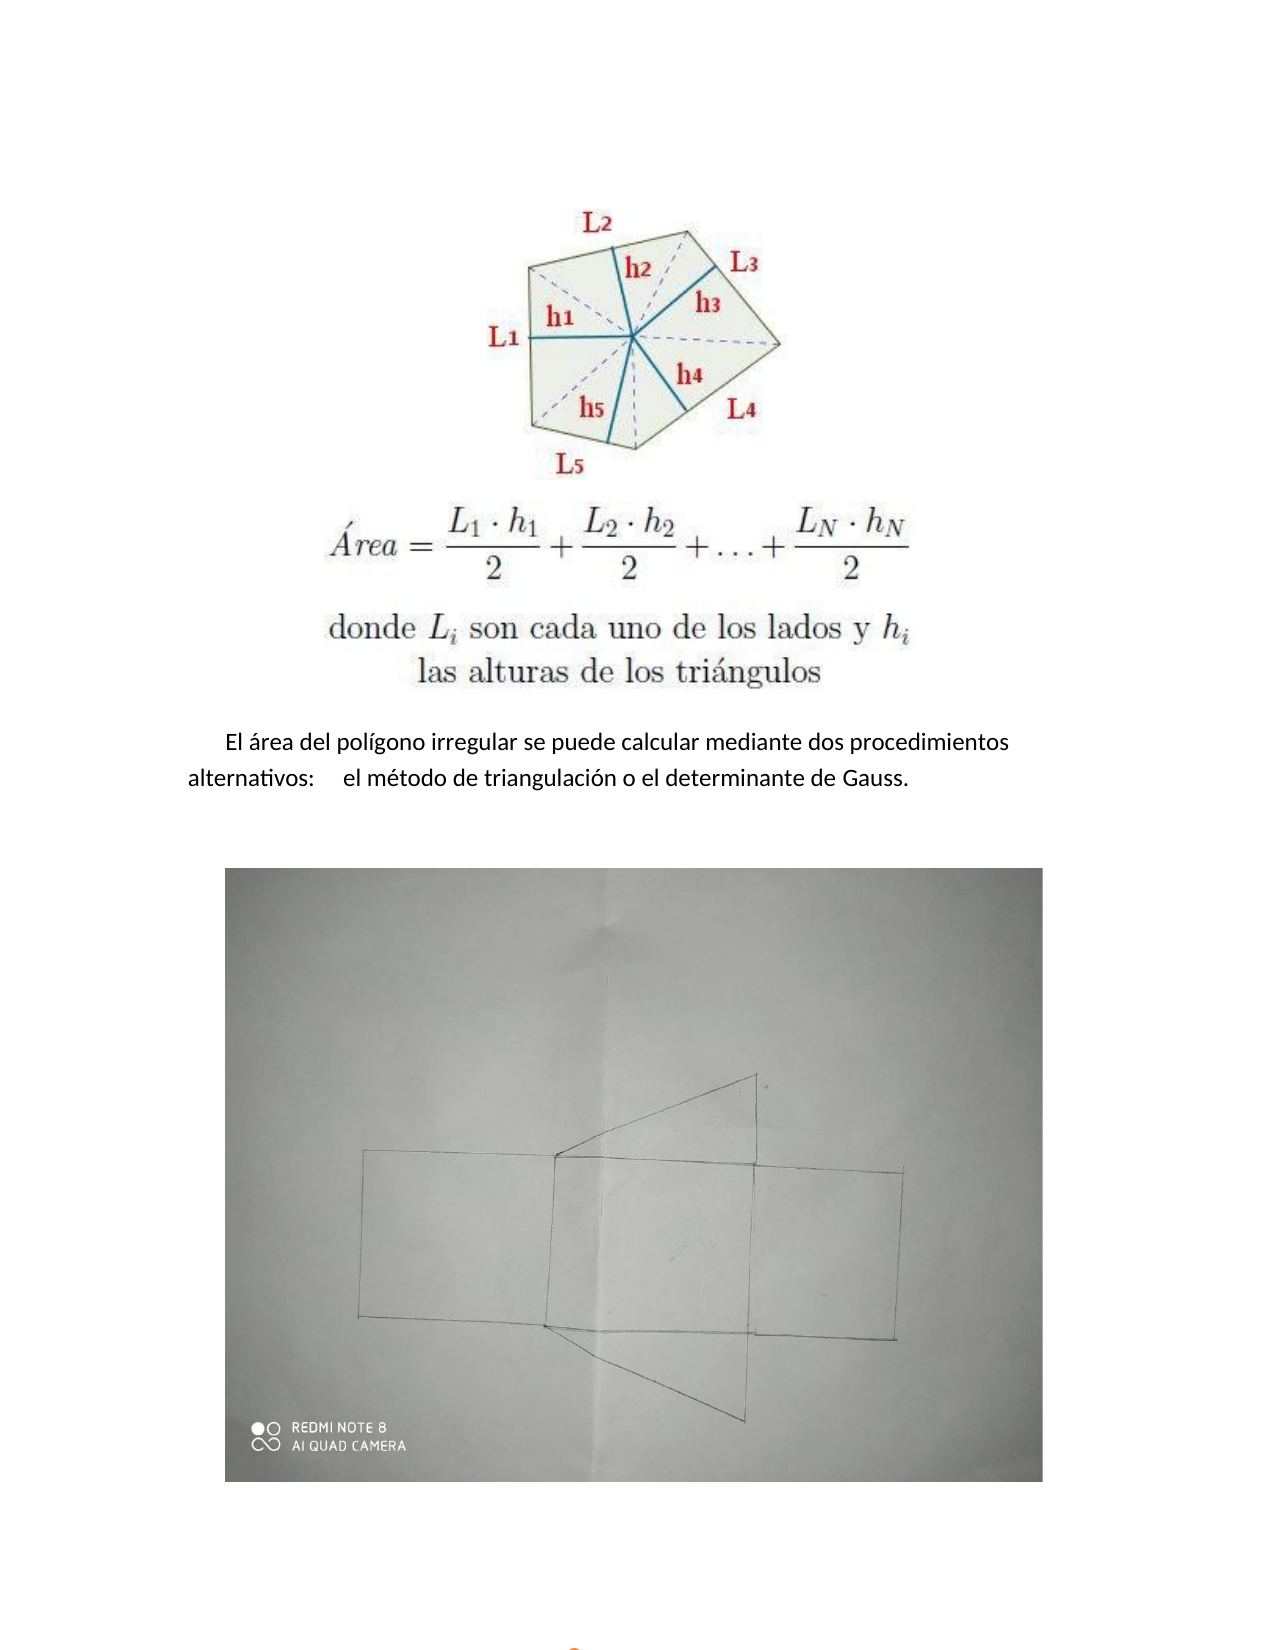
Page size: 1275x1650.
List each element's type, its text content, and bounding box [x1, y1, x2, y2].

picture [486, 209, 789, 480]
picture [225, 868, 1043, 1482]
picture [323, 501, 917, 692]
text El área del polígono irregular se puede calcular mediante dos procedimientos alternativos: el método de triangulación o el determinante de Gauss. [188, 726, 1032, 793]
